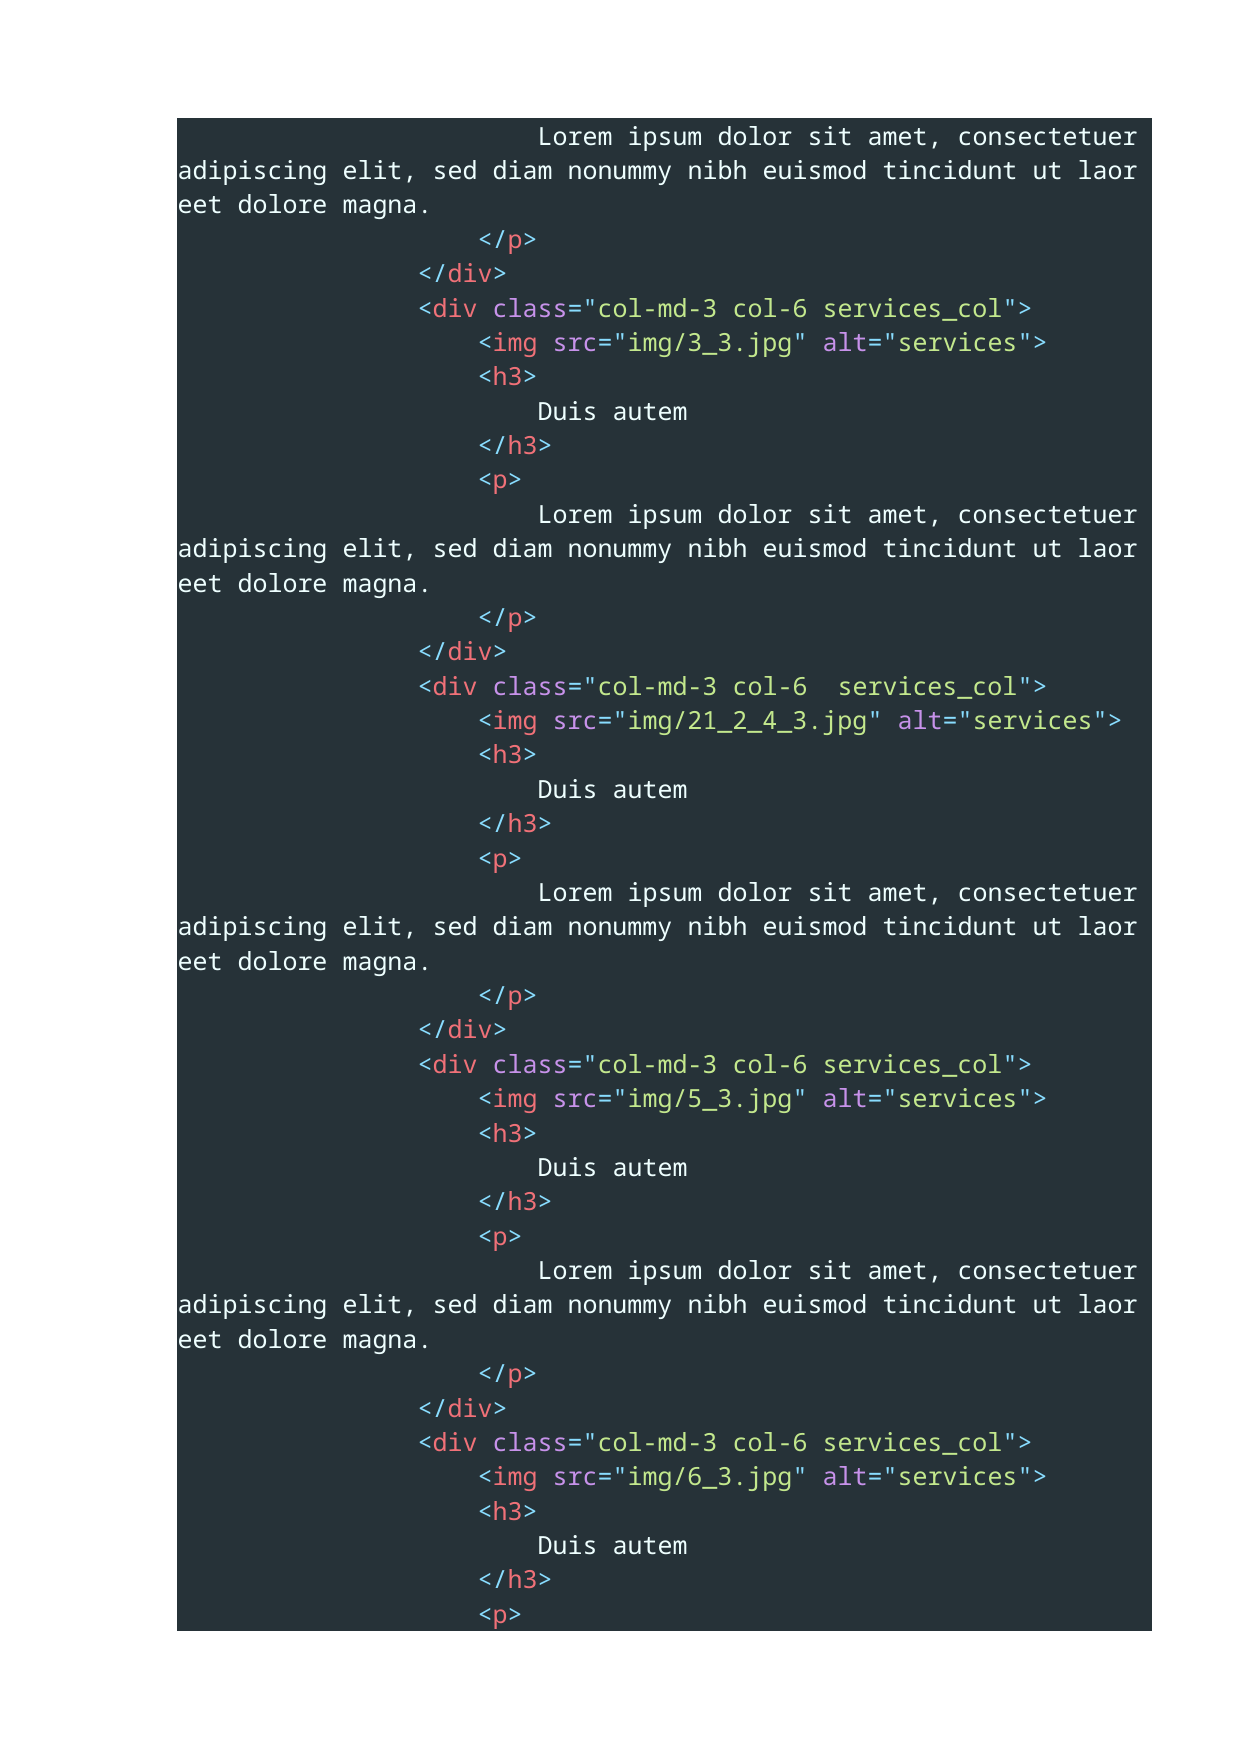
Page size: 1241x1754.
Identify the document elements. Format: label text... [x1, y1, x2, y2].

text </p> [177, 221, 1152, 256]
text <div class="col-md-3 col-6 services_col"> [177, 1046, 1152, 1081]
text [177, 1252, 1152, 1356]
text <p> [177, 462, 1152, 496]
text </p> [177, 599, 1152, 634]
text <h3> [177, 359, 1152, 393]
text Duis autem [177, 1527, 1152, 1562]
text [177, 118, 1152, 221]
text </h3> [177, 1184, 1152, 1218]
text </div> [177, 1390, 1152, 1424]
text Lorem ipsum dolor sit amet, consectetuer adipiscing elit, sed diam nonummy nibh euismod tincidunt ut laoreet dolore magna. [177, 874, 1152, 977]
text </div> [177, 256, 1152, 290]
text <img src="img/5_3.jpg" alt="services"> [177, 1081, 1152, 1115]
text </p> [177, 1356, 1152, 1390]
text </h3> [177, 806, 1152, 840]
text </h3> [177, 427, 1152, 462]
text <p> [177, 1596, 1152, 1631]
text </div> [177, 634, 1152, 668]
text <div class="col-md-3 col-6 services_col"> [177, 668, 1152, 702]
text Duis autem [177, 1149, 1152, 1184]
text Duis autem [177, 771, 1152, 806]
text <img src="img/21_2_4_3.jpg" alt="services"> [177, 702, 1152, 737]
text <img src="img/3_3.jpg" alt="services"> [177, 324, 1152, 359]
text <h3> [177, 1493, 1152, 1527]
text Duis autem [177, 393, 1152, 427]
text </div> [177, 1012, 1152, 1046]
text </p> [177, 977, 1152, 1012]
text <p> [177, 840, 1152, 874]
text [177, 1424, 1152, 1459]
text <h3> [177, 737, 1152, 771]
text <img src="img/6_3.jpg" alt="services"> [177, 1459, 1152, 1493]
text <h3> [177, 1115, 1152, 1149]
text Lorem ipsum dolor sit amet, consectetuer adipiscing elit, sed diam nonummy nibh euismod tincidunt ut laoreet dolore magna. [177, 496, 1152, 599]
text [177, 290, 1152, 324]
text </h3> [177, 1562, 1152, 1596]
text <p> [177, 1218, 1152, 1252]
